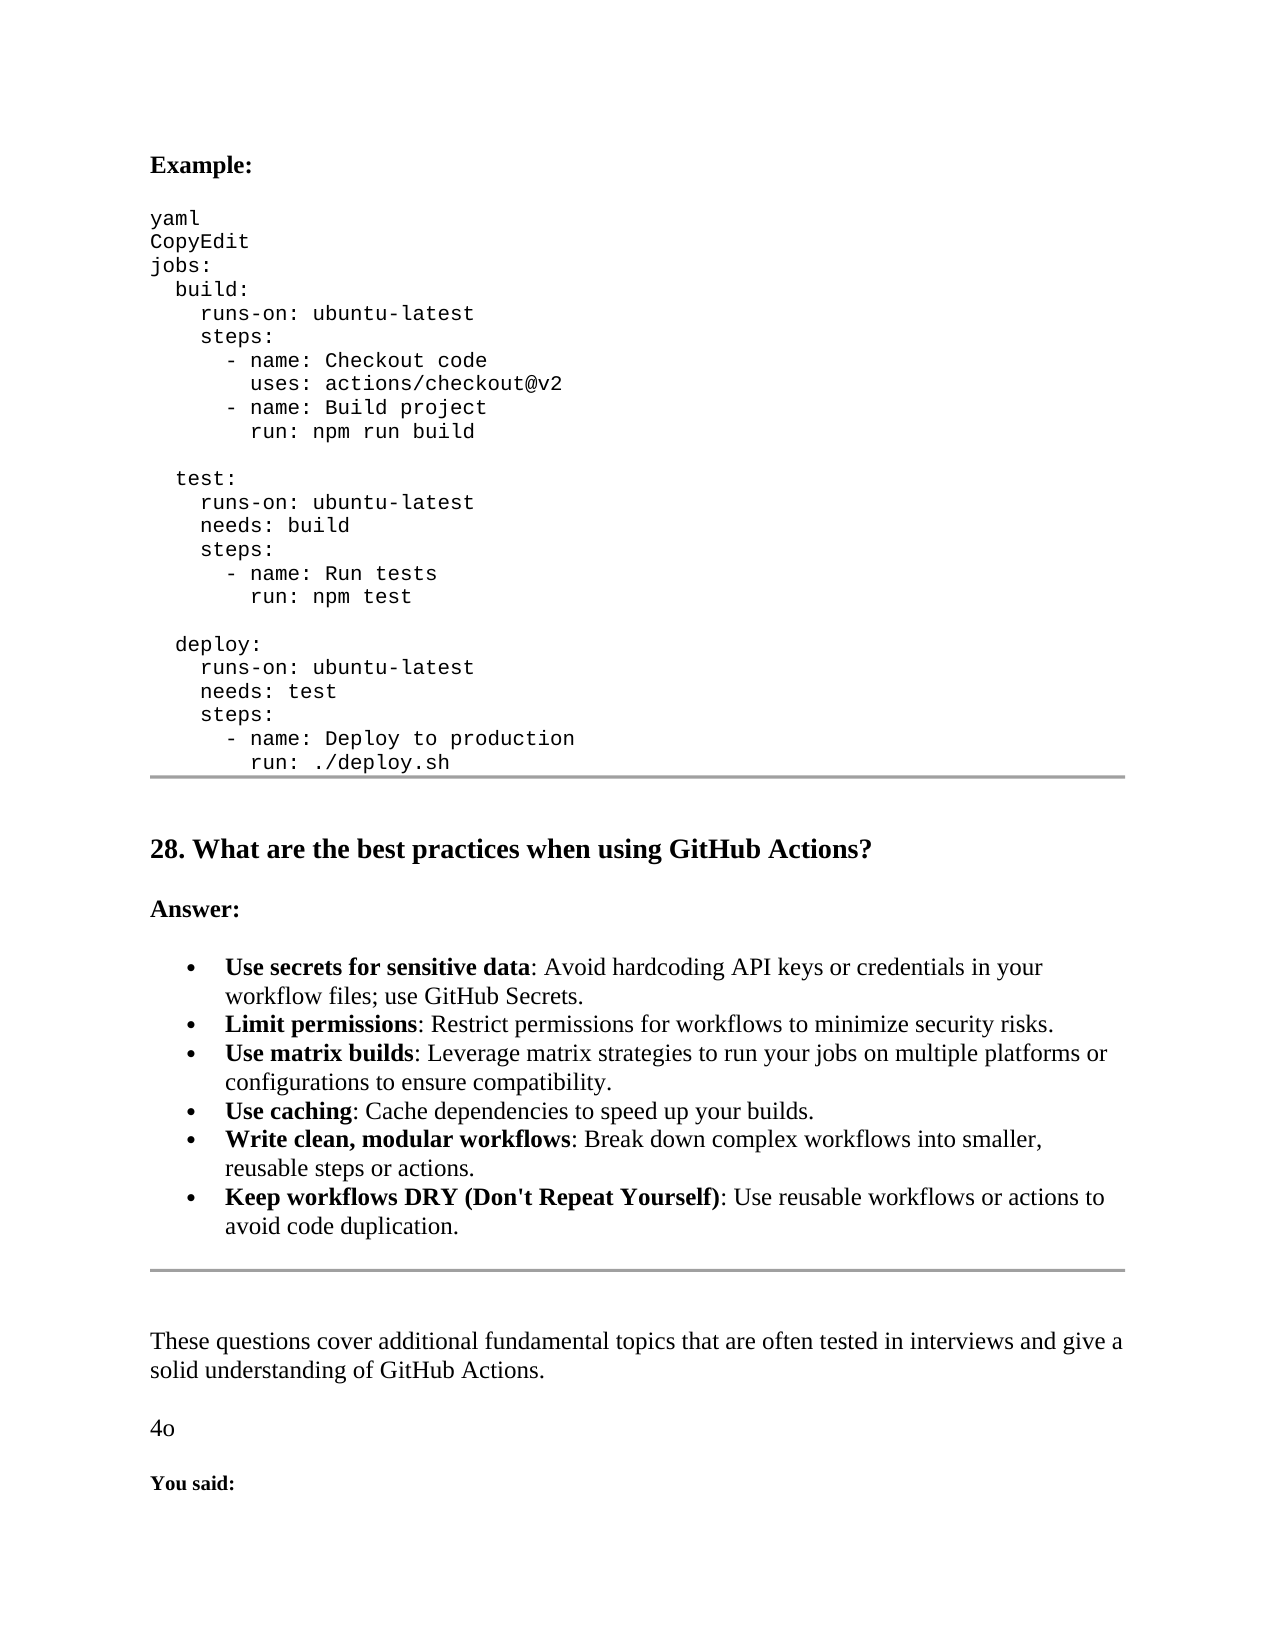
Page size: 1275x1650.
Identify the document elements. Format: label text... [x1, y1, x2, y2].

text steps: [150, 539, 1125, 563]
text - name: Build project [150, 397, 1125, 421]
text runs-on: ubuntu-latest [150, 657, 1125, 681]
text run: npm test [150, 586, 1125, 610]
list Keep workflows DRY (Don't Repeat Yourself): Use reusable workflows or actions to avoid code duplication. [187, 1182, 1125, 1239]
text - name: Run tests [150, 563, 1125, 586]
text yaml [150, 208, 1125, 232]
text deploy: [150, 633, 1125, 657]
text These questions cover additional fundamental topics that are often tested in interviews and give a solid understanding of GitHub Actions. [150, 1326, 1125, 1383]
text build: [150, 279, 1125, 302]
text run: ./deploy.sh [150, 752, 1125, 775]
text test: [150, 468, 1125, 492]
text run: npm run build [150, 421, 1125, 444]
list Use caching: Cache dependencies to speed up your builds. [187, 1096, 1125, 1124]
list Use secrets for sensitive data: Avoid hardcoding API keys or credentials in your workflow files; use GitHub Secrets. [187, 952, 1125, 1009]
list Limit permissions: Restrict permissions for workflows to minimize security risks. [187, 1009, 1125, 1038]
text Example: [150, 150, 1125, 179]
text CopyEdit [150, 232, 1125, 255]
text steps: [150, 704, 1125, 728]
text - name: Checkout code [150, 350, 1125, 373]
text steps: [150, 326, 1125, 350]
text Answer: [150, 894, 1125, 923]
text You said: [150, 1471, 1125, 1494]
text needs: build [150, 515, 1125, 539]
text runs-on: ubuntu-latest [150, 302, 1125, 326]
text 28. What are the best practices when using GitHub Actions? [150, 833, 1125, 865]
text uses: actions/checkout@v2 [150, 373, 1125, 397]
text - name: Deploy to production [150, 728, 1125, 752]
text needs: test [150, 681, 1125, 704]
list Use matrix builds: Leverage matrix strategies to run your jobs on multiple platforms or configurations to ensure compatibility. [187, 1038, 1125, 1096]
text jobs: [150, 255, 1125, 279]
text runs-on: ubuntu-latest [150, 492, 1125, 515]
list Write clean, modular workflows: Break down complex workflows into smaller, reusable steps or actions. [187, 1124, 1125, 1182]
text 4o [150, 1413, 1125, 1441]
